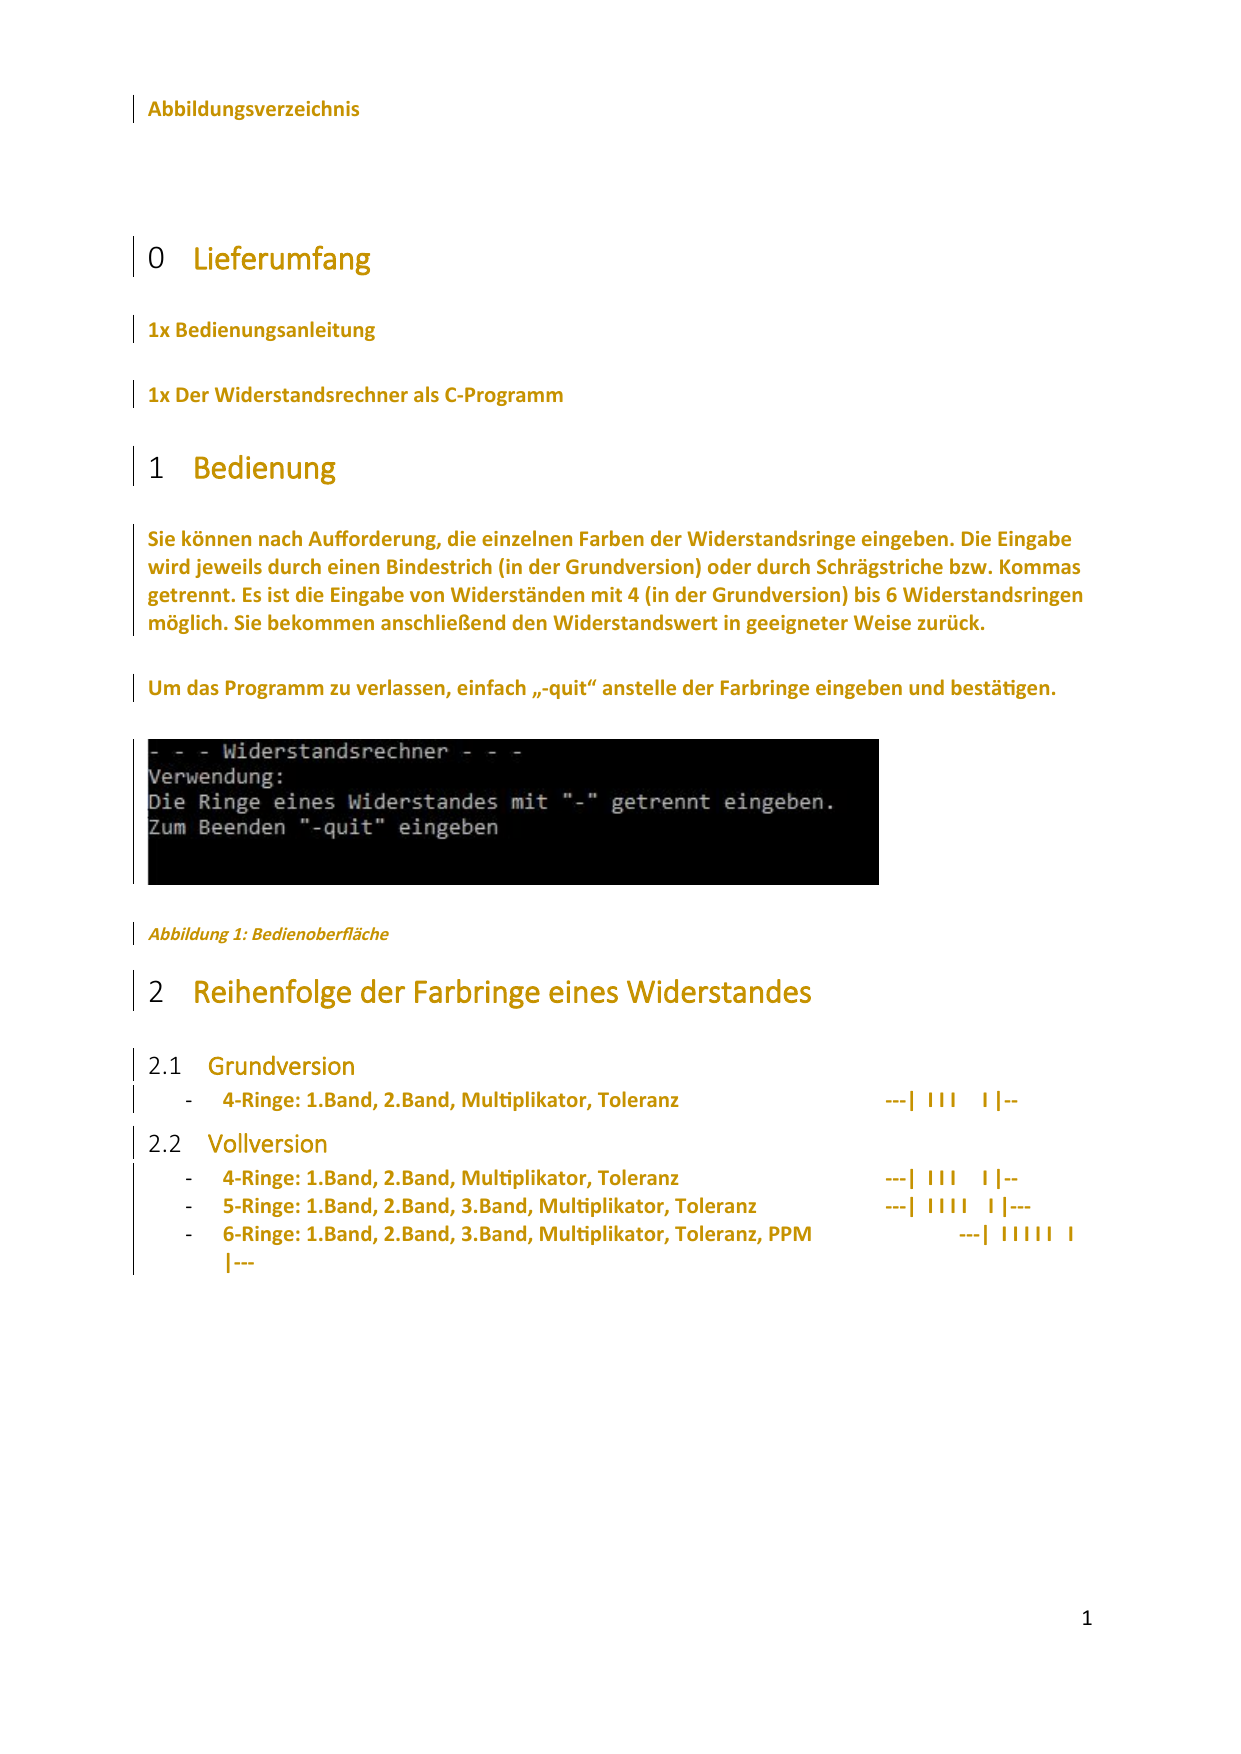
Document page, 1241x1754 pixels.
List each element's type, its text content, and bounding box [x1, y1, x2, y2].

text Um das Programm zu verlassen, einfach „-quit“ anstelle der Farbringe eingeben und bestätigen. [148, 673, 1093, 702]
subtitle Grundversion [148, 1048, 1093, 1081]
list 6-Ringe: 1.Band, 2.Band, 3.Band, Multiplikator, Toleranz, PPM ---| I I I I I I |--- [185, 1219, 1093, 1275]
subtitle Bedienung [148, 446, 1093, 486]
picture [147, 739, 879, 885]
list 4-Ringe: 1.Band, 2.Band, Multiplikator, Toleranz ---| I I I I |-- [185, 1085, 1093, 1113]
subtitle Vollversion [148, 1126, 1093, 1159]
list 5-Ringe: 1.Band, 2.Band, 3.Band, Multiplikator, Toleranz ---| I I I I I |--- [185, 1191, 1093, 1219]
list 4-Ringe: 1.Band, 2.Band, Multiplikator, Toleranz ---| I I I I |-- [185, 1163, 1093, 1191]
text 1x Bedienungsanleitung [148, 315, 1093, 343]
text 1x Der Widerstandsrechner als C-Programm [148, 380, 1093, 408]
subtitle Lieferumfang [148, 236, 1093, 277]
text Sie können nach Aufforderung, die einzelnen Farben der Widerstandsringe eingeben. Die Eingabe wird jeweils durch einen Bindestrich (in der Grundversion) oder durch Schrägstriche bzw. Kommas getrennt. Es ist die Eingabe von Widerständen mit 4 (in der Grundversion) bis 6 Widerstandsringen möglich. Sie bekommen anschließend den Widerstandswert in geeigneter Weise zurück. [148, 524, 1093, 636]
subtitle Reihenfolge der Farbringe eines Widerstandes [148, 970, 1093, 1011]
